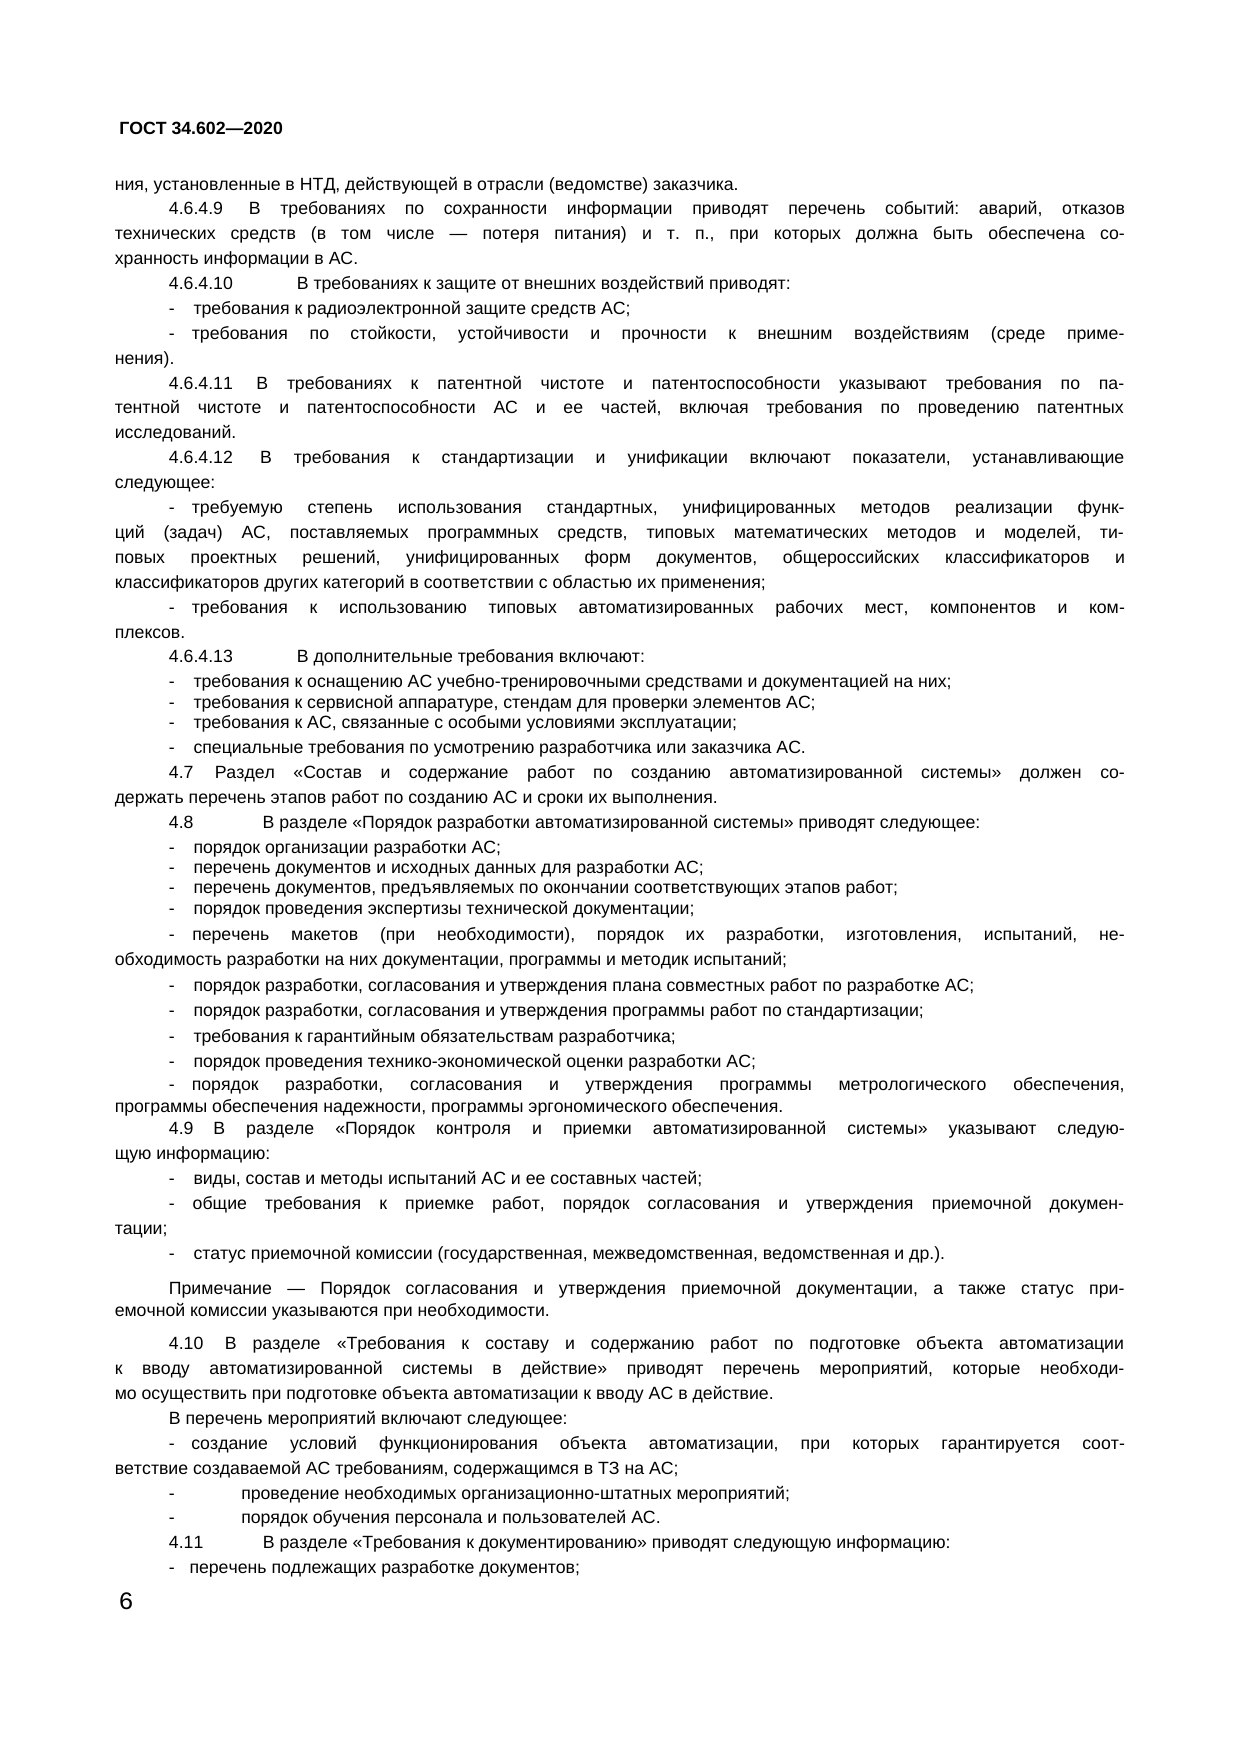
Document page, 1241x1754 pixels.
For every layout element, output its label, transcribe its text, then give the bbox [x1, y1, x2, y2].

list требования к гарантийным обязательствам разработчика; [114, 1025, 1125, 1046]
list общие требования к приемке работ, порядок согласования и утверждения приемочной докумен- тации; [114, 1193, 1125, 1238]
list требования к радиоэлектронной защите средств АС; [114, 298, 1125, 318]
list порядок организации разработки АС; [114, 836, 1125, 857]
list перечень макетов (при необходимости), порядок их разработки, изготовления, испытаний, не- обходимость разработки на них документации, программы и методик испытаний; [114, 923, 1125, 969]
list проведение необходимых организационно-штатных мероприятий; [114, 1482, 1125, 1503]
list В требования к стандартизации и унификации включают показатели, устанавливающие следующее: [114, 447, 1125, 492]
list перечень подлежащих разработке документов; [114, 1557, 1125, 1577]
list перечень документов и исходных данных для разработки АС; [114, 857, 1125, 877]
list В требованиях по сохранности информации приводят перечень событий: аварий, отказов технических средств (в том числе — потеря питания) и т. п., при которых должна быть обеспечена со- хранность информации в АС. [114, 198, 1125, 268]
list порядок разработки, согласования и утверждения плана совместных работ по разработке АС; [114, 974, 1125, 995]
list требования к оснащению АС учебно-тренировочными средствами и документацией на них; [114, 671, 1125, 692]
list Раздел «Состав и содержание работ по созданию автоматизированной системы» должен со- держать перечень этапов работ по созданию АС и сроки их выполнения. [114, 762, 1125, 807]
list порядок обучения персонала и пользователей АС. [114, 1507, 1125, 1528]
text В перечень мероприятий включают следующее: [114, 1408, 1125, 1428]
list В разделе «Порядок разработки автоматизированной системы» приводят следующее: [114, 812, 1125, 832]
list статус приемочной комиссии (государственная, межведомственная, ведомственная и др.). [114, 1242, 1125, 1263]
list требования по стойкости, устойчивости и прочности к внешним воздействиям (среде приме- нения). [114, 323, 1125, 368]
list виды, состав и методы испытаний АС и ее составных частей; [114, 1168, 1125, 1188]
list порядок разработки, согласования и утверждения программы работ по стандартизации; [114, 1000, 1125, 1020]
list требования к использованию типовых автоматизированных рабочих мест, компонентов и ком- плексов. [114, 596, 1125, 642]
list перечень документов, предъявляемых по окончании соответствующих этапов работ; [114, 877, 1125, 898]
list В разделе «Требования к документированию» приводят следующую информацию: [114, 1532, 1125, 1553]
list порядок разработки, согласования и утверждения программы метрологического обеспечения, программы обеспечения надежности, программы эргономического обеспечения. [114, 1073, 1125, 1116]
list специальные требования по усмотрению разработчика или заказчика АС. [114, 737, 1125, 757]
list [114, 173, 1125, 194]
list В требованиях к патентной чистоте и патентоспособности указывают требования по па- тентной чистоте и патентоспособности АС и ее частей, включая требования по проведению патентных исследований. [114, 372, 1125, 443]
list В разделе «Порядок контроля и приемки автоматизированной системы» указывают следую- щую информацию: [114, 1118, 1125, 1163]
list требования к сервисной аппаратуре, стендам для проверки элементов АС; [114, 692, 1125, 712]
list требуемую степень использования стандартных, унифицированных методов реализации функ- ций (задач) АС, поставляемых программных средств, типовых математических методов и моделей, ти- повых проектных решений, унифицированных форм документов, общероссийских классификаторов и классификаторов других категорий в соответствии с областью их применения; [114, 497, 1125, 592]
list порядок проведения технико-экономической оценки разработки АС; [114, 1051, 1125, 1071]
list В разделе «Требования к составу и содержанию работ по подготовке объекта автоматизации к вводу автоматизированной системы в действие» приводят перечень мероприятий, которые необходи- мо осуществить при подготовке объекта автоматизации к вводу АС в действие. [114, 1333, 1125, 1403]
text Примечание — Порядок согласования и утверждения приемочной документации, а также статус при- емочной комиссии указываются при необходимости. [114, 1278, 1125, 1321]
list требования к АС, связанные с особыми условиями эксплуатации; [114, 712, 1125, 732]
list создание условий функционирования объекта автоматизации, при которых гарантируется соот- ветствие создаваемой АС требованиям, содержащимся в ТЗ на АС; [114, 1433, 1125, 1478]
list порядок проведения экспертизы технической документации; [114, 898, 1125, 918]
list В дополнительные требования включают: [114, 646, 1125, 667]
list В требованиях к защите от внешних воздействий приводят: [114, 273, 1125, 293]
